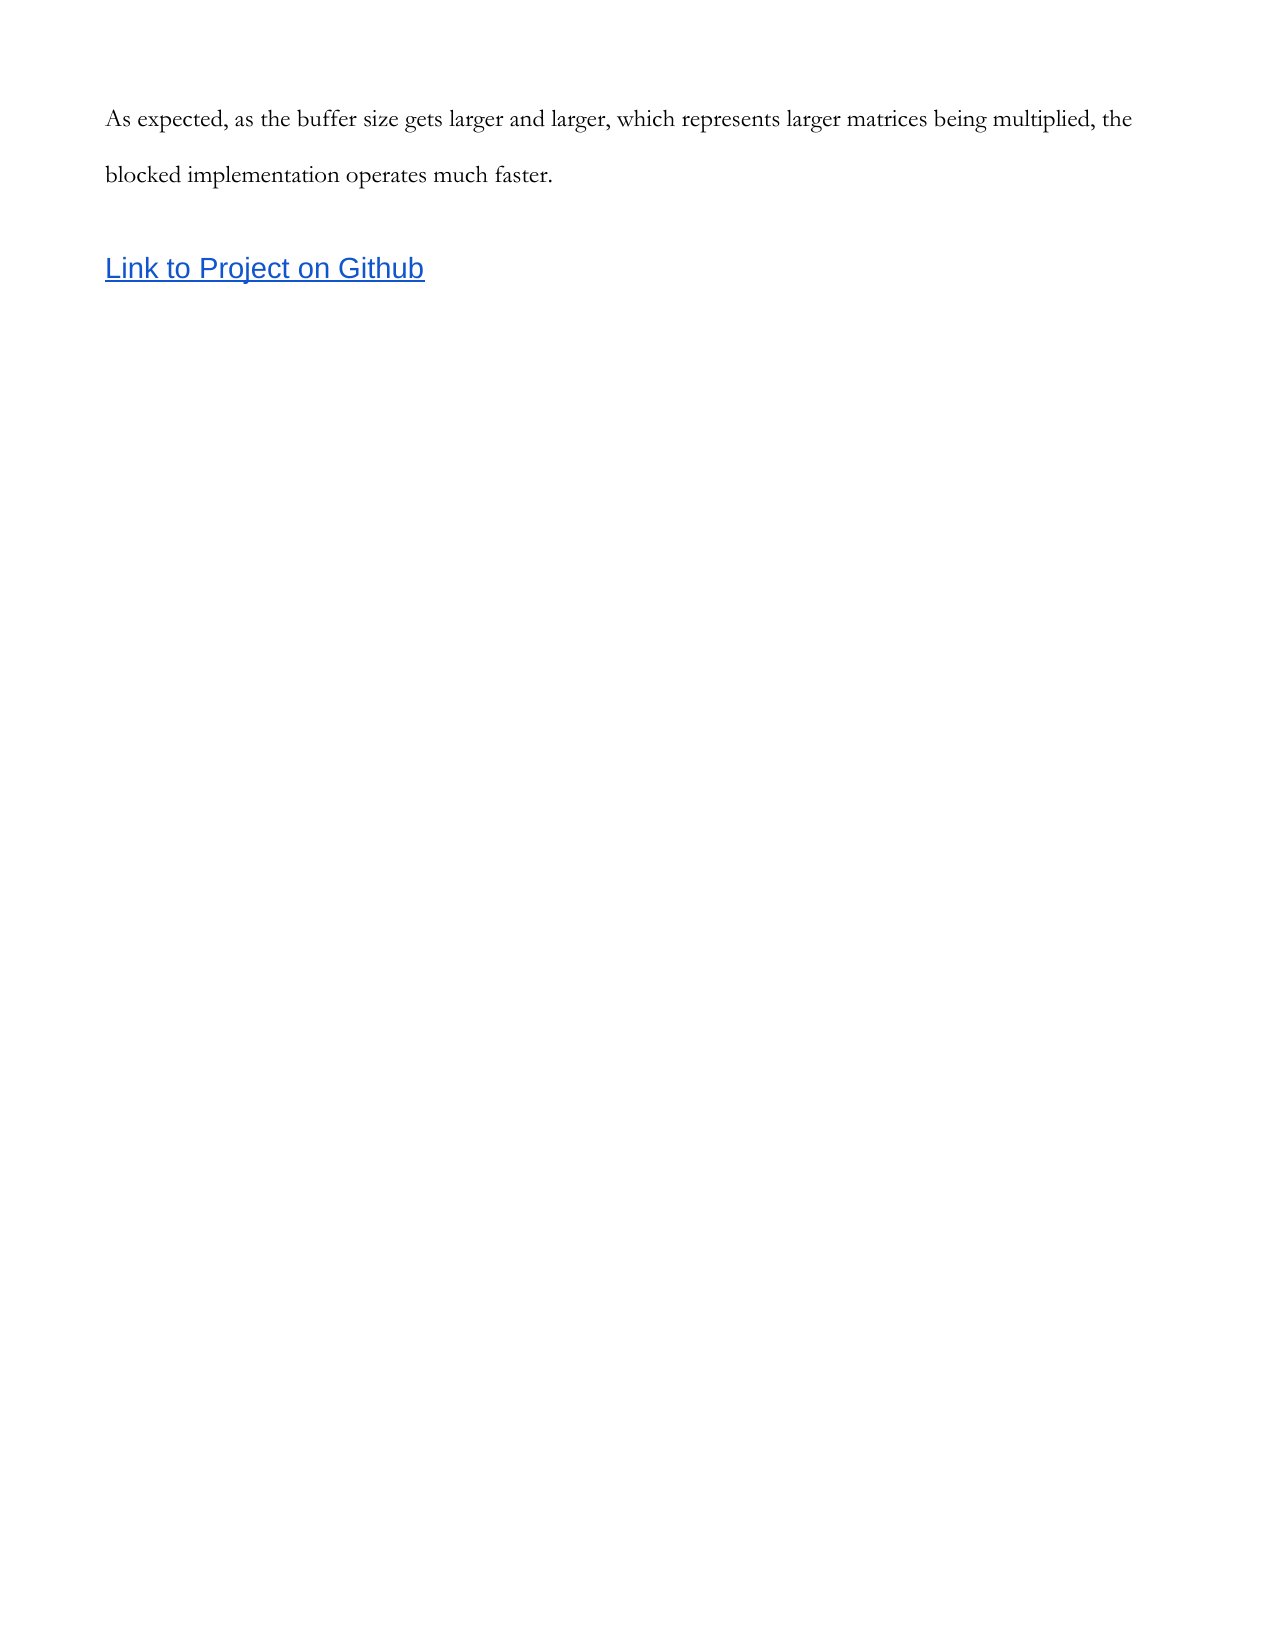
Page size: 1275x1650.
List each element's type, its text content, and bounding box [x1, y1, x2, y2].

subtitle Link to Project on Github [105, 251, 1170, 284]
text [105, 105, 1170, 189]
